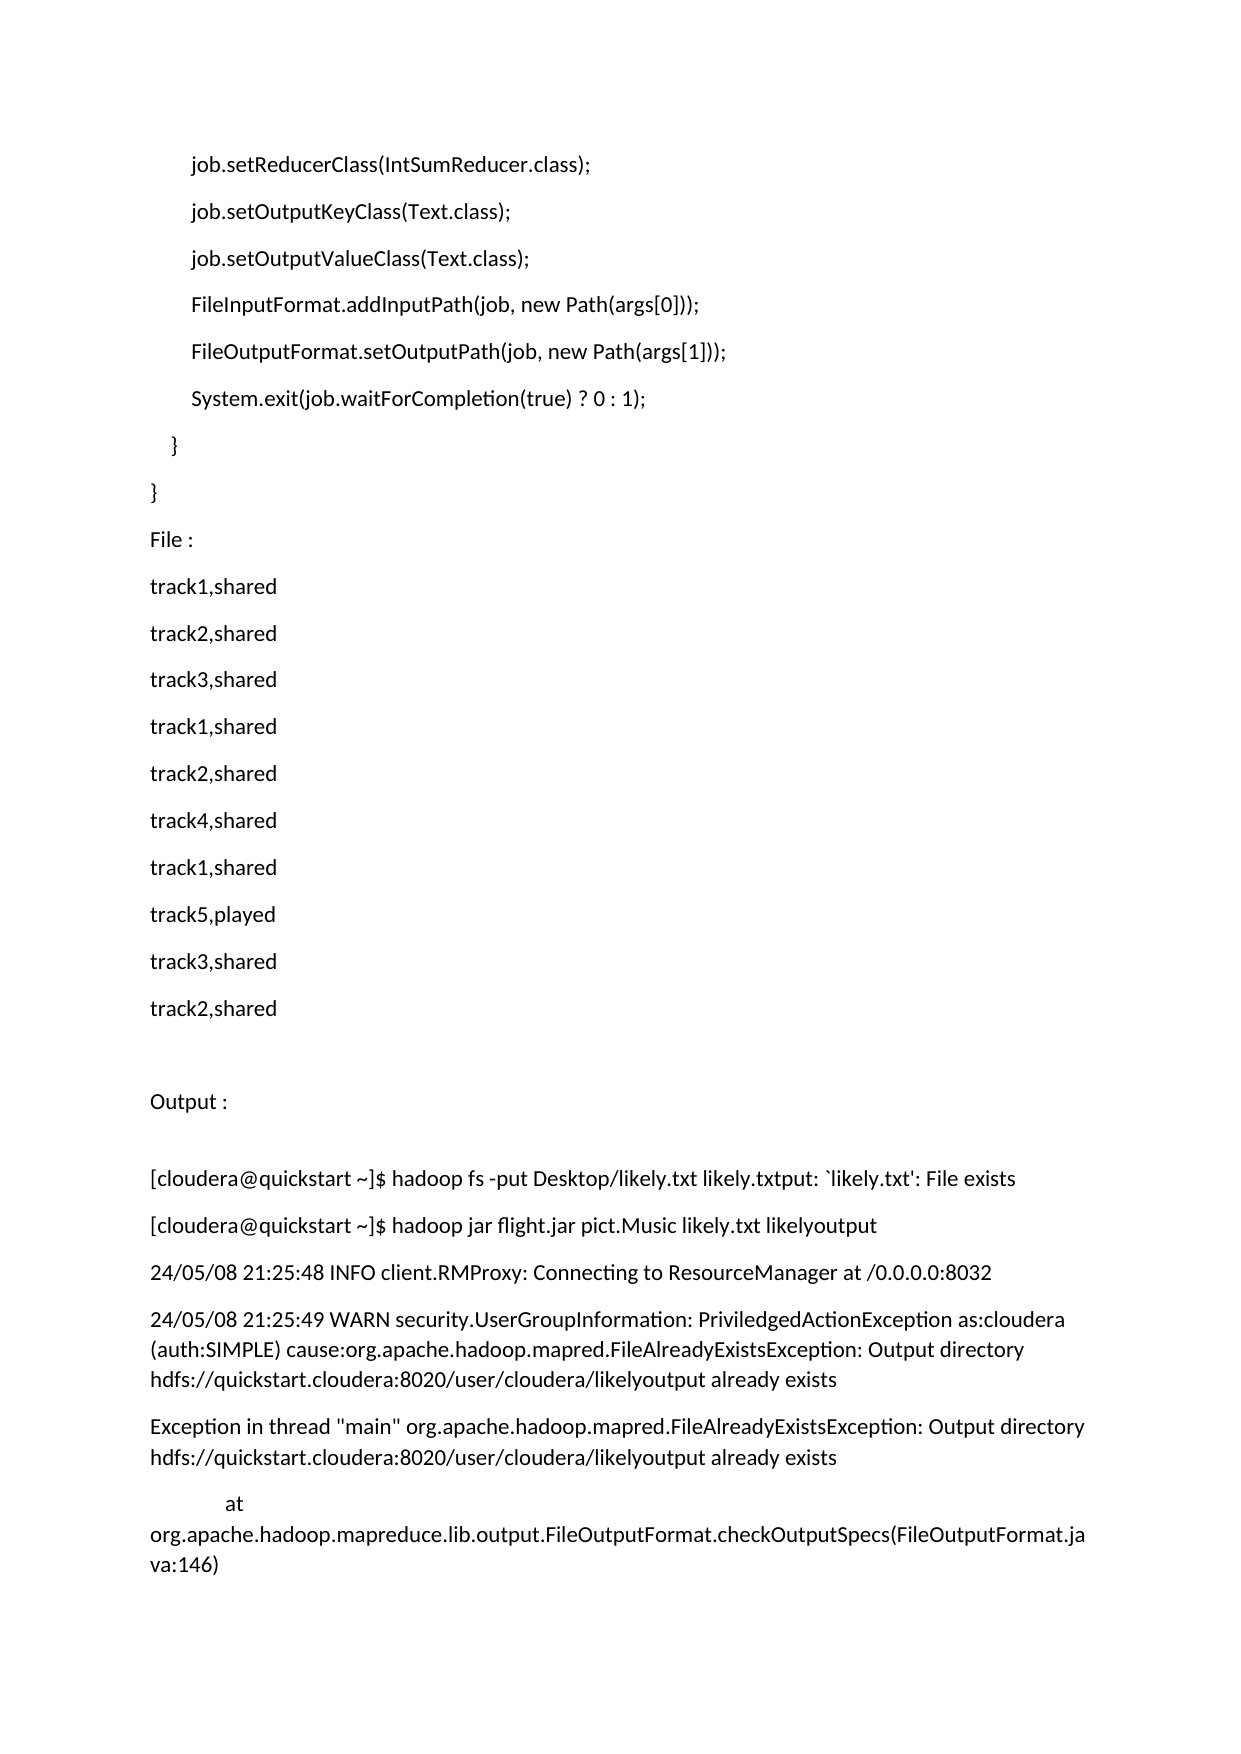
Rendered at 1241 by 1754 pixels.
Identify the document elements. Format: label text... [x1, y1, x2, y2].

text track3,shared [150, 666, 1090, 694]
text job.setReducerClass(IntSumReducer.class); [150, 150, 1090, 178]
text [cloudera@quickstart ~]$ hadoop fs -put Desktop/likely.txt likely.txtput: `likely.txt': File exists [150, 1164, 1090, 1193]
text job.setOutputValueClass(Text.class); [150, 244, 1090, 272]
text Output : [150, 1087, 1090, 1146]
text track4,shared [150, 806, 1090, 834]
text 24/05/08 21:25:49 WARN security.UserGroupInformation: PriviledgedActionException as:cloudera (auth:SIMPLE) cause:org.apache.hadoop.mapred.FileAlreadyExistsException: Output directory hdfs://quickstart.cloudera:8020/user/cloudera/likelyoutput already exists [150, 1305, 1090, 1394]
text 24/05/08 21:25:48 INFO client.RMProxy: Connecting to ResourceManager at /0.0.0.0:8032 [150, 1258, 1090, 1286]
text track2,shared [150, 759, 1090, 787]
text Exception in thread "main" org.apache.hadoop.mapred.FileAlreadyExistsException: Output directory hdfs://quickstart.cloudera:8020/user/cloudera/likelyoutput already exists [150, 1412, 1090, 1471]
text } [150, 478, 1090, 506]
text System.exit(job.waitForCompletion(true) ? 0 : 1); [150, 384, 1090, 412]
text track1,shared [150, 572, 1090, 600]
text FileOutputFormat.setOutputPath(job, new Path(args[1])); [150, 337, 1090, 366]
text FileInputFormat.addInputPath(job, new Path(args[0])); [150, 291, 1090, 319]
text File : [150, 525, 1090, 553]
text [cloudera@quickstart ~]$ hadoop jar flight.jar pict.Music likely.txt likelyoutput [150, 1211, 1090, 1239]
text track1,shared [150, 853, 1090, 881]
text at org.apache.hadoop.mapreduce.lib.output.FileOutputFormat.checkOutputSpecs(FileOutputFormat.java:146) [150, 1489, 1090, 1578]
text track2,shared [150, 994, 1090, 1022]
text } [150, 431, 1090, 459]
text track3,shared [150, 947, 1090, 975]
text job.setOutputKeyClass(Text.class); [150, 197, 1090, 225]
text track1,shared [150, 712, 1090, 741]
text track2,shared [150, 619, 1090, 647]
text track5,played [150, 900, 1090, 928]
